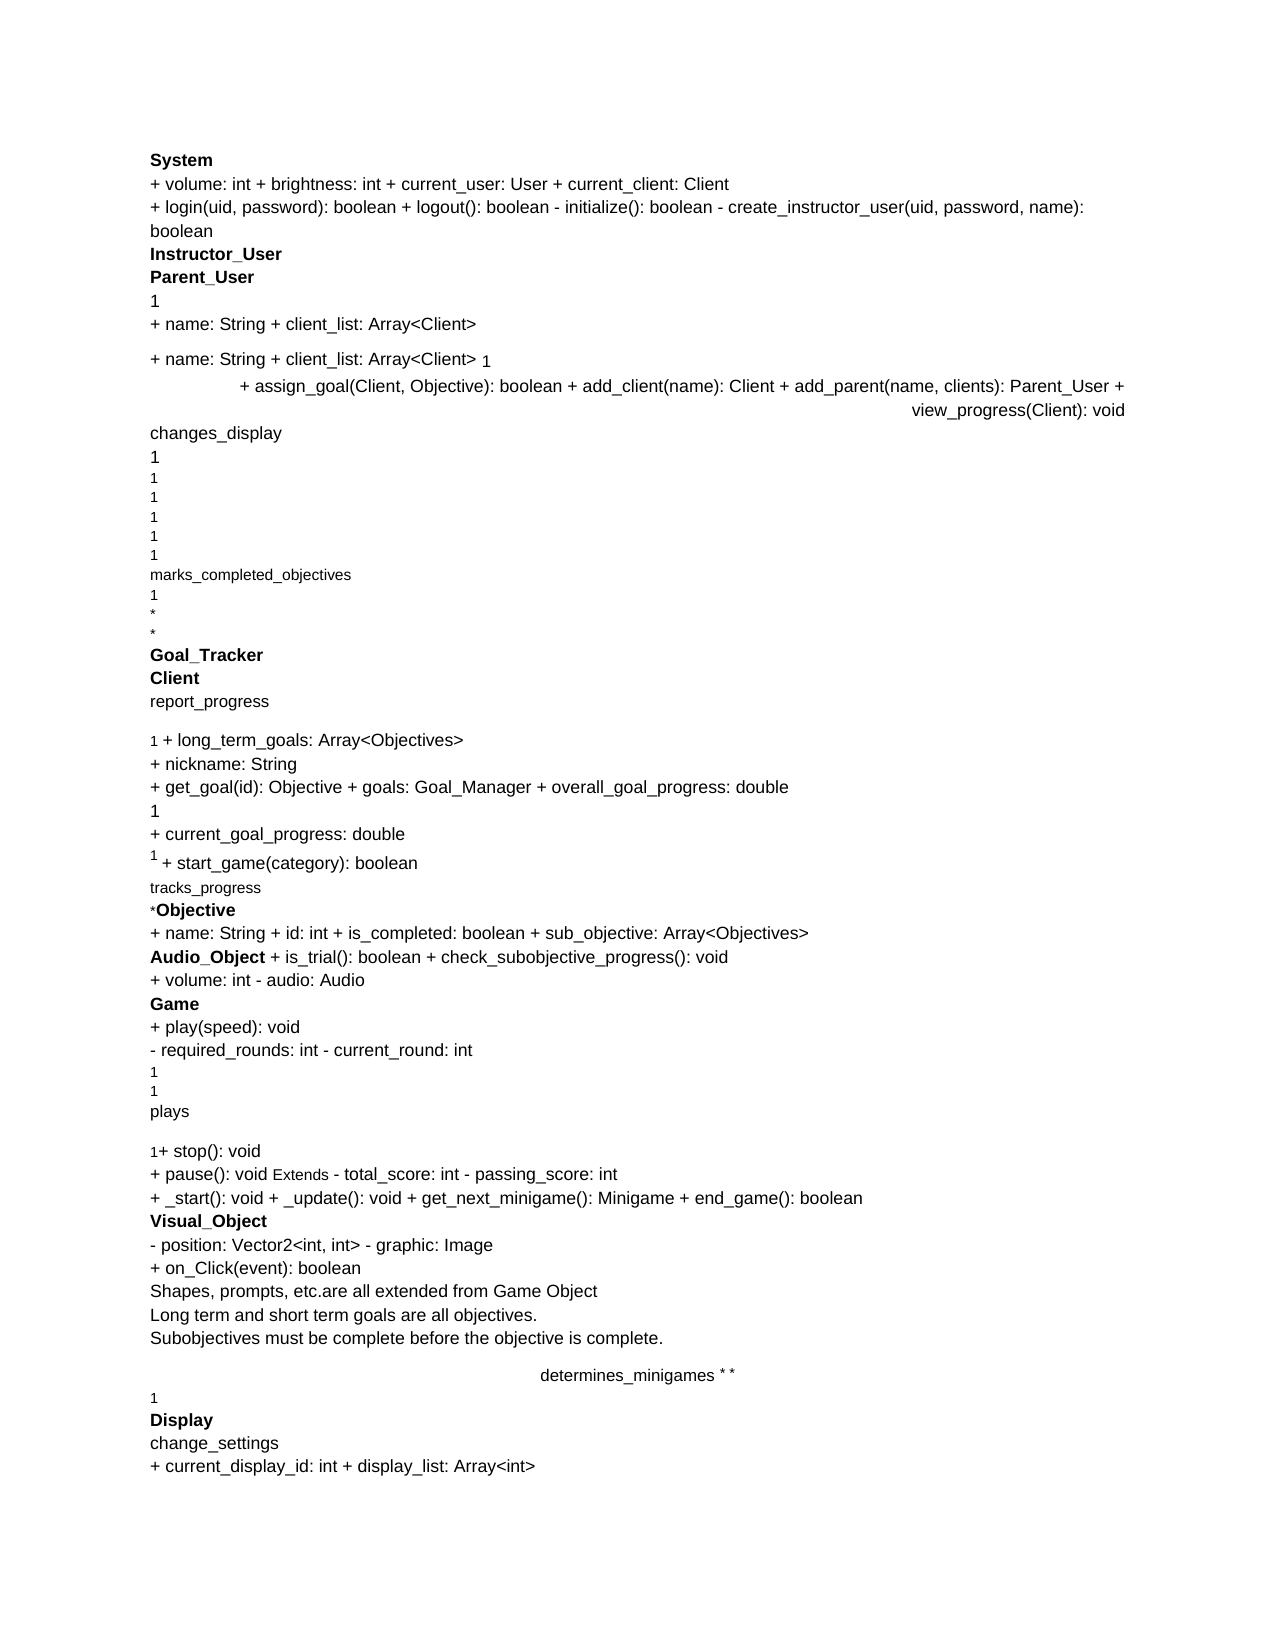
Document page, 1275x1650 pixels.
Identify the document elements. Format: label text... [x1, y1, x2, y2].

text Goal_Tracker [150, 644, 1125, 665]
text 1 [150, 489, 1125, 506]
text 1 [150, 1063, 1125, 1080]
text 1 [150, 587, 1125, 603]
text - required_rounds: int - current_round: int [150, 1040, 1125, 1061]
text 1 [150, 1083, 1125, 1099]
text Display [150, 1409, 1125, 1430]
text 1 [150, 446, 1125, 467]
text 1 [150, 508, 1125, 525]
text Subobjectives must be complete before the objective is complete. [150, 1328, 1125, 1348]
text 1 [150, 291, 1125, 311]
text + nickname: String [150, 753, 1125, 774]
text + get_goal(id): Objective + goals: Goal_Manager + overall_goal_progress: double [150, 777, 1125, 797]
text plays [150, 1102, 1125, 1136]
text + _start(): void + _update(): void + get_next_minigame(): Minigame + end_game(): boolean [150, 1187, 1125, 1208]
text tracks_progress [150, 879, 1125, 897]
text + current_goal_progress: double [150, 824, 1125, 844]
text change_settings [150, 1433, 1125, 1453]
text Long term and short term goals are all objectives. [150, 1305, 1125, 1325]
text + pause(): void Extends - total_score: int - passing_score: int [150, 1164, 1125, 1184]
text Client [150, 668, 1125, 688]
text 1 [150, 800, 1125, 821]
text + name: String + id: int + is_completed: boolean + sub_objective: Array<Objectives> [150, 923, 1125, 943]
text 1 + start_game(category): boolean [150, 847, 1125, 875]
text Game [150, 993, 1125, 1014]
text 1 [150, 1390, 1125, 1407]
text Instructor_User [150, 244, 1125, 264]
text + volume: int - audio: Audio [150, 970, 1125, 990]
text + assign_goal(Client, Objective): boolean + add_client(name): Client + add_parent(name, clients): Parent_User + view_progress(Client): void [150, 376, 1125, 420]
text + volume: int + brightness: int + current_user: User + current_client: Client [150, 173, 1125, 194]
text + login(uid, password): boolean + logout(): boolean - initialize(): boolean - create_instructor_user(uid, password, name): boolean [150, 197, 1125, 241]
text System [150, 150, 1125, 170]
text report_progress [150, 691, 1125, 725]
text Parent_User [150, 267, 1125, 288]
text + name: String + client_list: Array<Client> [150, 314, 1125, 334]
text marks_completed_objectives [150, 566, 1125, 584]
text Shapes, prompts, etc.are all extended from Game Object [150, 1281, 1125, 1302]
text * [150, 625, 1125, 642]
text *Objective [150, 899, 1125, 920]
text 1 + long_term_goals: Array<Objectives> [150, 730, 1125, 750]
text determines_minigames * * [150, 1352, 1125, 1385]
text + name: String + client_list: Array<Client> 1 [150, 337, 1125, 371]
text 1+ stop(): void [150, 1141, 1125, 1161]
text 1 [150, 528, 1125, 544]
text - position: Vector2<int, int> - graphic: Image [150, 1234, 1125, 1255]
text + current_display_id: int + display_list: Array<int> [150, 1456, 1125, 1477]
text * [150, 606, 1125, 623]
text Visual_Object [150, 1211, 1125, 1231]
text + play(speed): void [150, 1017, 1125, 1037]
text 1 [150, 470, 1125, 487]
text changes_display [150, 423, 1125, 443]
text 1 [150, 547, 1125, 564]
text Audio_Object + is_trial(): boolean + check_subobjective_progress(): void [150, 946, 1125, 967]
text + on_Click(event): boolean [150, 1258, 1125, 1278]
